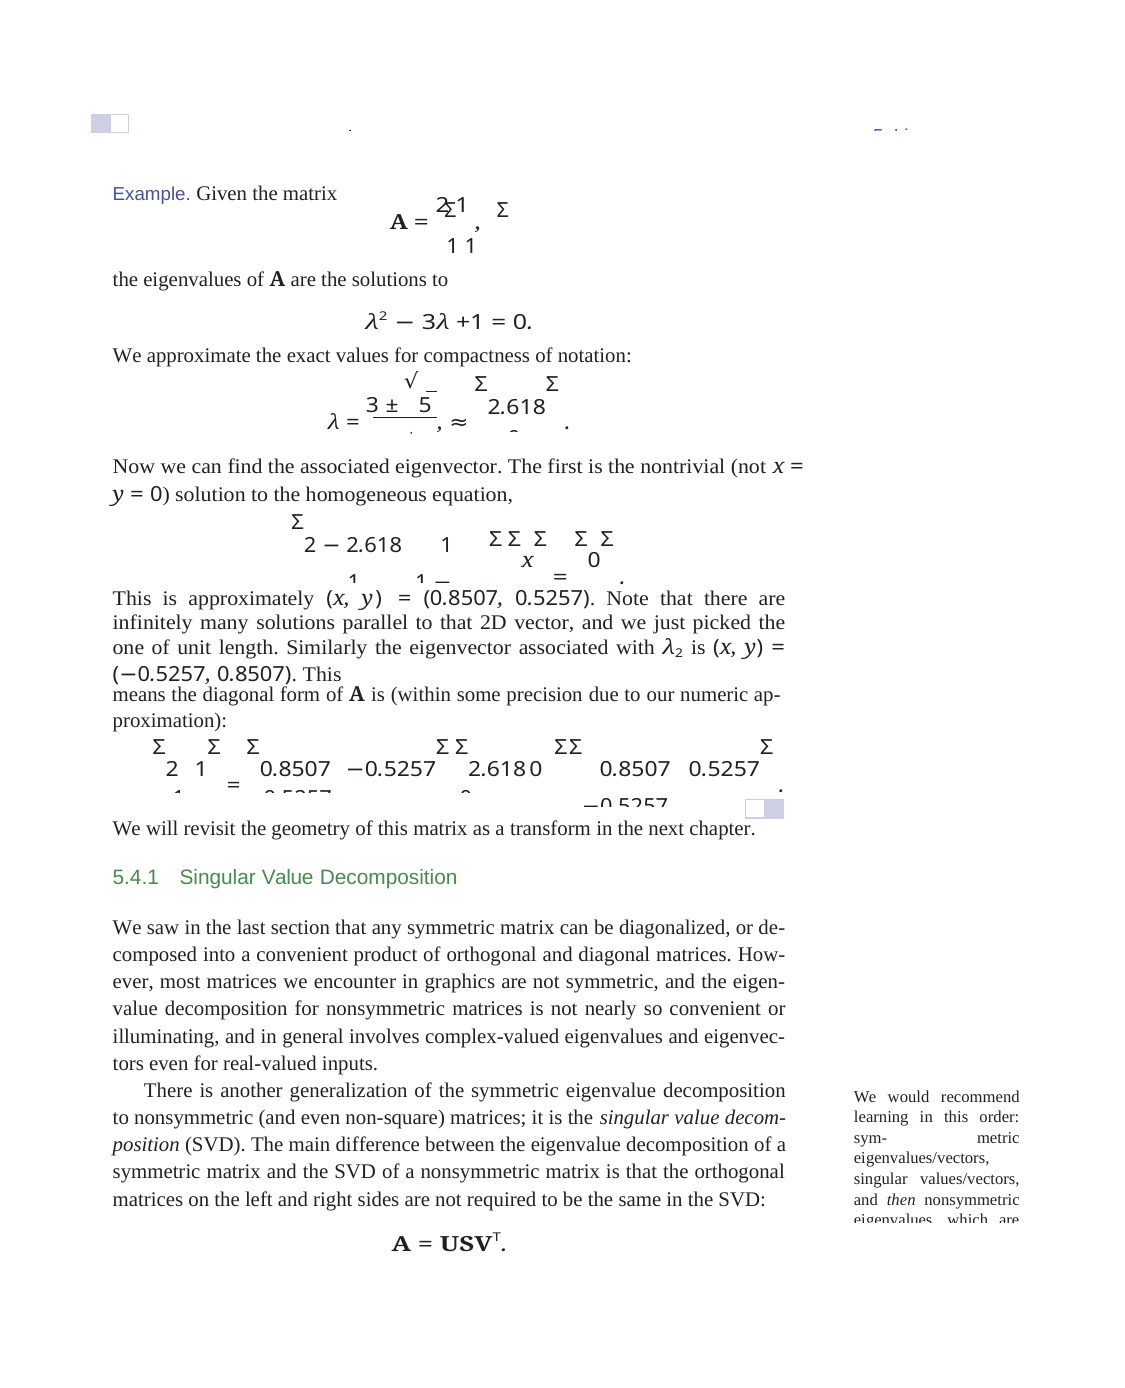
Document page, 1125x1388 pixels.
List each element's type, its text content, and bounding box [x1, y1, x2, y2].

text proximation): [112, 708, 1052, 732]
text Σ ΣxΣ = Σ0Σ . [489, 507, 1052, 556]
text 1 1 [446, 236, 1052, 257]
text A = 2 1 , [389, 203, 1052, 236]
list Singular Value Decomposition [112, 864, 1052, 888]
text We will revisit the geometry of this matrix as a transform in the next chapter. [112, 798, 1052, 839]
text λ2 − 3λ +1 = 0. [88, 307, 809, 335]
text There is another generalization of the symmetric eigenvalue decomposition to nonsymmetric (and even non-square) matrices; it is the singular value decom- position (SVD). The main difference between the eigenvalue decomposition of a symmetric matrix and the SVD of a nonsymmetric matrix is that the orthogonal matrices on the left and right sides are not required to be the same in the SVD: [112, 1078, 786, 1211]
text Now we can find the associated eigenvector. The first is the nontrivial (not x = [112, 451, 1052, 479]
text Σ2 1Σ = Σ0.8507 −0.5257Σ Σ2.618 0 ΣΣ 0.8507 0.5257Σ . [152, 732, 1052, 798]
text means the diagonal form of A is (within some precision due to our numeric ap- [112, 688, 1052, 704]
text Example. Given the matrix [112, 181, 344, 205]
text y = 0) solution to the homogeneous equation, [112, 479, 1052, 507]
text λ = 3 ± √5 , ≈ Σ2.618Σ . [88, 366, 809, 436]
text A = USVT. [391, 1229, 1052, 1257]
text Σ2 − 2.618 1 [291, 507, 453, 558]
text This is approximately (x, y) = (0.8507, 0.5257). Note that there are infinitely many solutions parallel to that 2D vector, and we just picked the one of unit length. Similarly the eigenvector associated with λ2 is (x, y) = (−0.5257, 0.8507). This [112, 584, 786, 688]
text We approximate the exact values for compactness of notation: [112, 344, 1052, 366]
text the eigenvalues of A are the solutions to [112, 264, 1052, 292]
text We saw in the last section that any symmetric matrix can be diagonalized, or de- composed into a convenient product of orthogonal and diagonal matrices. How- ever, most matrices we encounter in graphics are not symmetric, and the eigen- value decomposition for nonsymmetric matrices is not nearly so convenient or illuminating, and in general involves complex-valued eigenvalues and eigenvec- tors even for real-valued inputs. [112, 915, 786, 1075]
